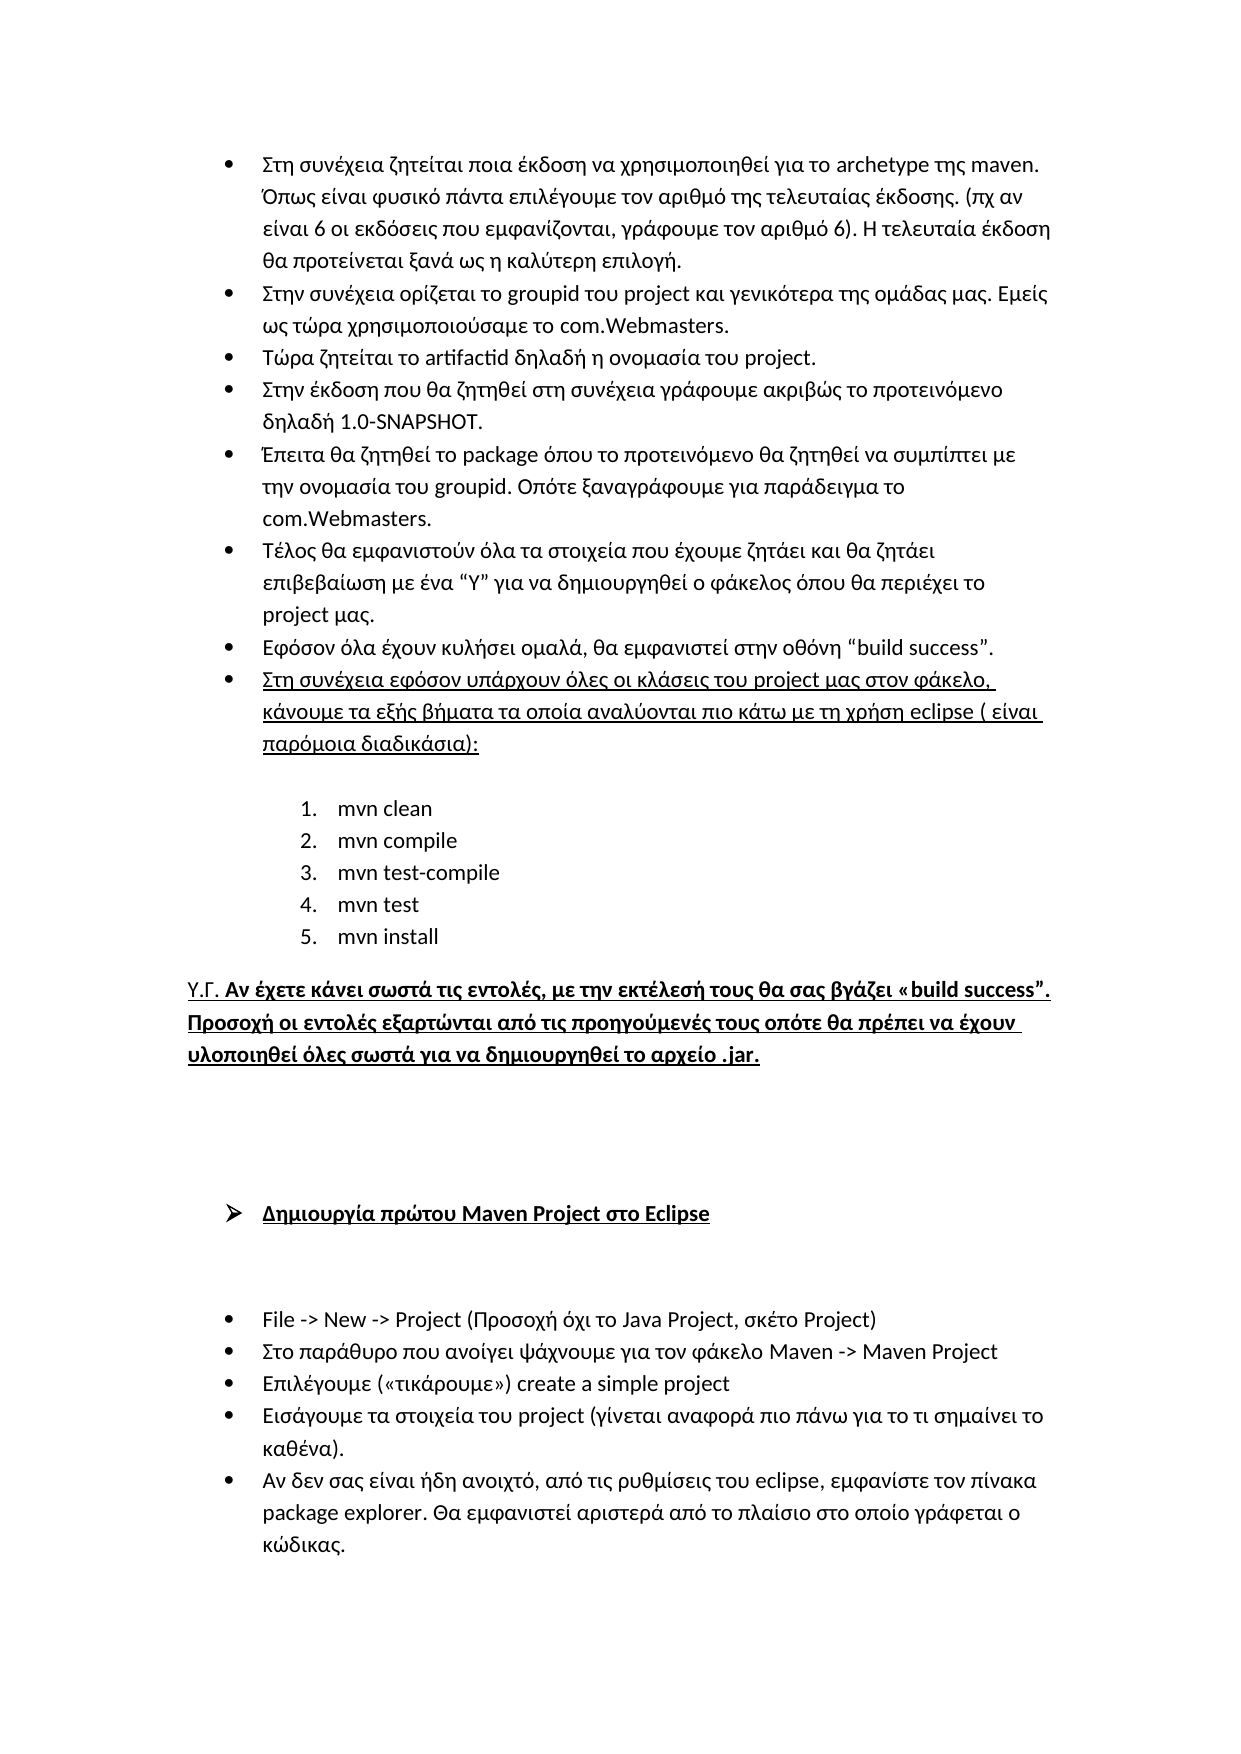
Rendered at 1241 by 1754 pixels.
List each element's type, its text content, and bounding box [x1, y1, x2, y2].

list Στο παράθυρο που ανοίγει ψάχνουμε για τον φάκελο Maven -> Maven Project [225, 1337, 1053, 1365]
list Τέλος θα εμφανιστούν όλα τα στοιχεία που έχουμε ζητάει και θα ζητάει επιβεβαίωση με ένα “Y” για να δημιουργηθεί ο φάκελος όπου θα περιέχει το project μας. [225, 536, 1053, 629]
list Αν δεν σας είναι ήδη ανοιχτό, από τις ρυθμίσεις του eclipse, εμφανίστε τον πίνακα package explorer. Θα εμφανιστεί αριστερά από το πλαίσιο στο οποίο γράφεται ο κώδικας. [225, 1466, 1053, 1558]
list Εφόσον όλα έχουν κυλήσει ομαλά, θα εμφανιστεί στην οθόνη “build success”. [225, 633, 1053, 661]
list mvn clean [300, 794, 1053, 822]
list mvn test [300, 890, 1053, 918]
list Στην συνέχεια ορίζεται το groupid του project και γενικότερα της ομάδας μας. Εμείς ως τώρα χρησιμοποιούσαμε το com.Webmasters. [225, 279, 1053, 339]
text Υ.Γ. Αν έχετε κάνει σωστά τις εντολές, με την εκτέλεσή τους θα σας βγάζει «build success”. Προσοχή οι εντολές εξαρτώνται από τις προηγούμενές τους οπότε θα πρέπει να έχουν υλοποιηθεί όλες σωστά για να δημιουργηθεί το αρχείο .jar. [187, 976, 1053, 1068]
list Έπειτα θα ζητηθεί το package όπου το προτεινόμενο θα ζητηθεί να συμπίπτει με την ονομασία του groupid. Οπότε ξαναγράφουμε για παράδειγμα το com.Webmasters. [225, 440, 1053, 532]
list mvn test-compile [300, 858, 1053, 886]
list Δημιουργία πρώτου Maven Project στo Eclipse [225, 1199, 1053, 1227]
list Επιλέγουμε («τικάρουμε») create a simple project [225, 1369, 1053, 1397]
list Στη συνέχεια εφόσον υπάρχουν όλες οι κλάσεις του project μας στον φάκελο, κάνουμε τα εξής βήματα τα οποία αναλύονται πιο κάτω με τη χρήση eclipse ( είναι παρόμοια διαδικάσια): [225, 665, 1053, 757]
list mvn compile [300, 826, 1053, 854]
list Στη συνέχεια ζητείται ποια έκδοση να χρησιμοποιηθεί για το archetype της maven. Όπως είναι φυσικό πάντα επιλέγουμε τον αριθμό της τελευταίας έκδοσης. (πχ αν είναι 6 οι εκδόσεις που εμφανίζονται, γράφουμε τον αριθμό 6). Η τελευταία έκδοση θα προτείνεται ξανά ως η καλύτερη επιλογή. [225, 150, 1053, 274]
list Στην έκδοση που θα ζητηθεί στη συνέχεια γράφουμε ακριβώς το προτεινόμενο δηλαδή 1.0-SNAPSHOT. [225, 375, 1053, 436]
list mvn install [300, 922, 1053, 951]
list File -> New -> Project (Προσοχή όχι το Java Project, σκέτο Project) [225, 1305, 1053, 1333]
list Τώρα ζητείται το artifactid δηλαδή η ονομασία του project. [225, 343, 1053, 371]
list Εισάγουμε τα στοιχεία του project (γίνεται αναφορά πιο πάνω για το τι σημαίνει το καθένα). [225, 1402, 1053, 1462]
